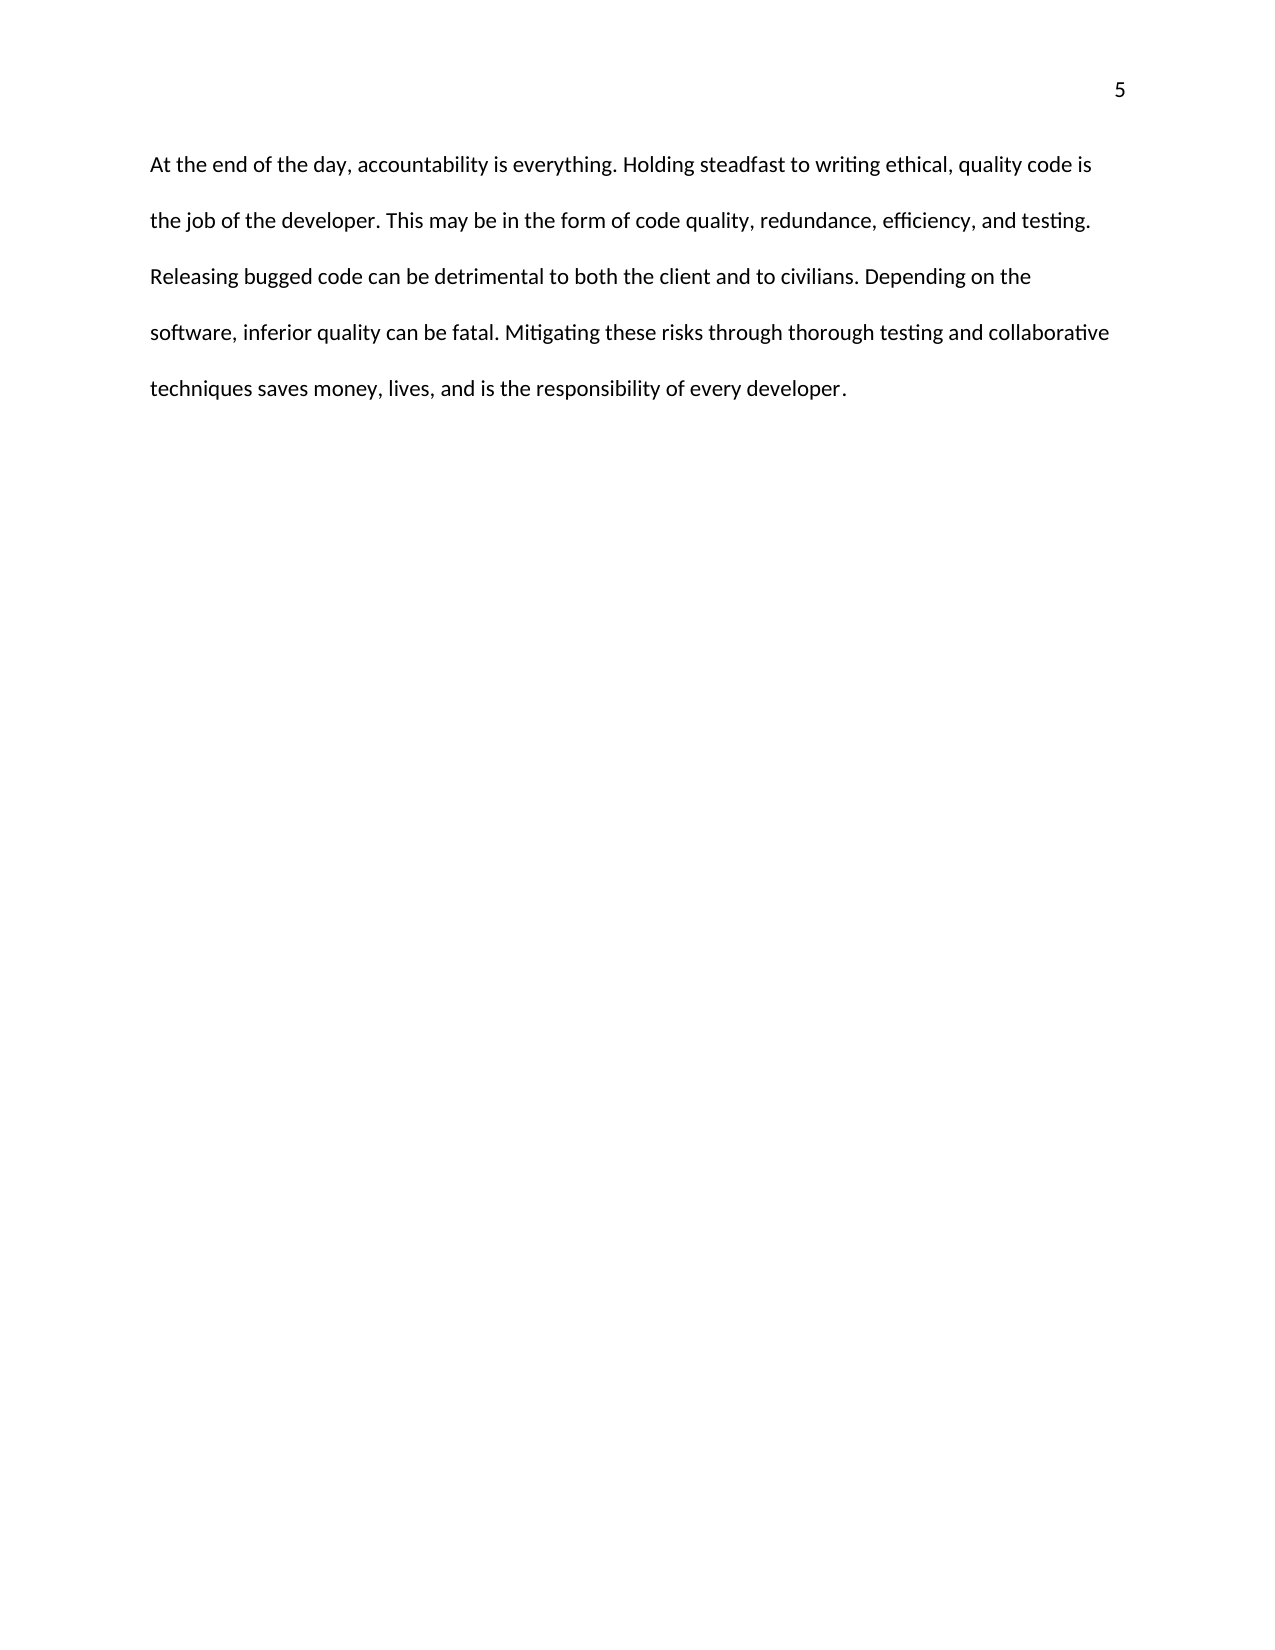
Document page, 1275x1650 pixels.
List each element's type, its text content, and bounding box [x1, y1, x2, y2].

text At the end of the day, accountability is everything. Holding steadfast to writing ethical, quality code is the job of the developer. This may be in the form of code quality, redundance, efficiency, and testing. Releasing bugged code can be detrimental to both the client and to civilians. Depending on the software, inferior quality can be fatal. Mitigating these risks through thorough testing and collaborative techniques saves money, lives, and is the responsibility of every developer. [150, 150, 1125, 402]
